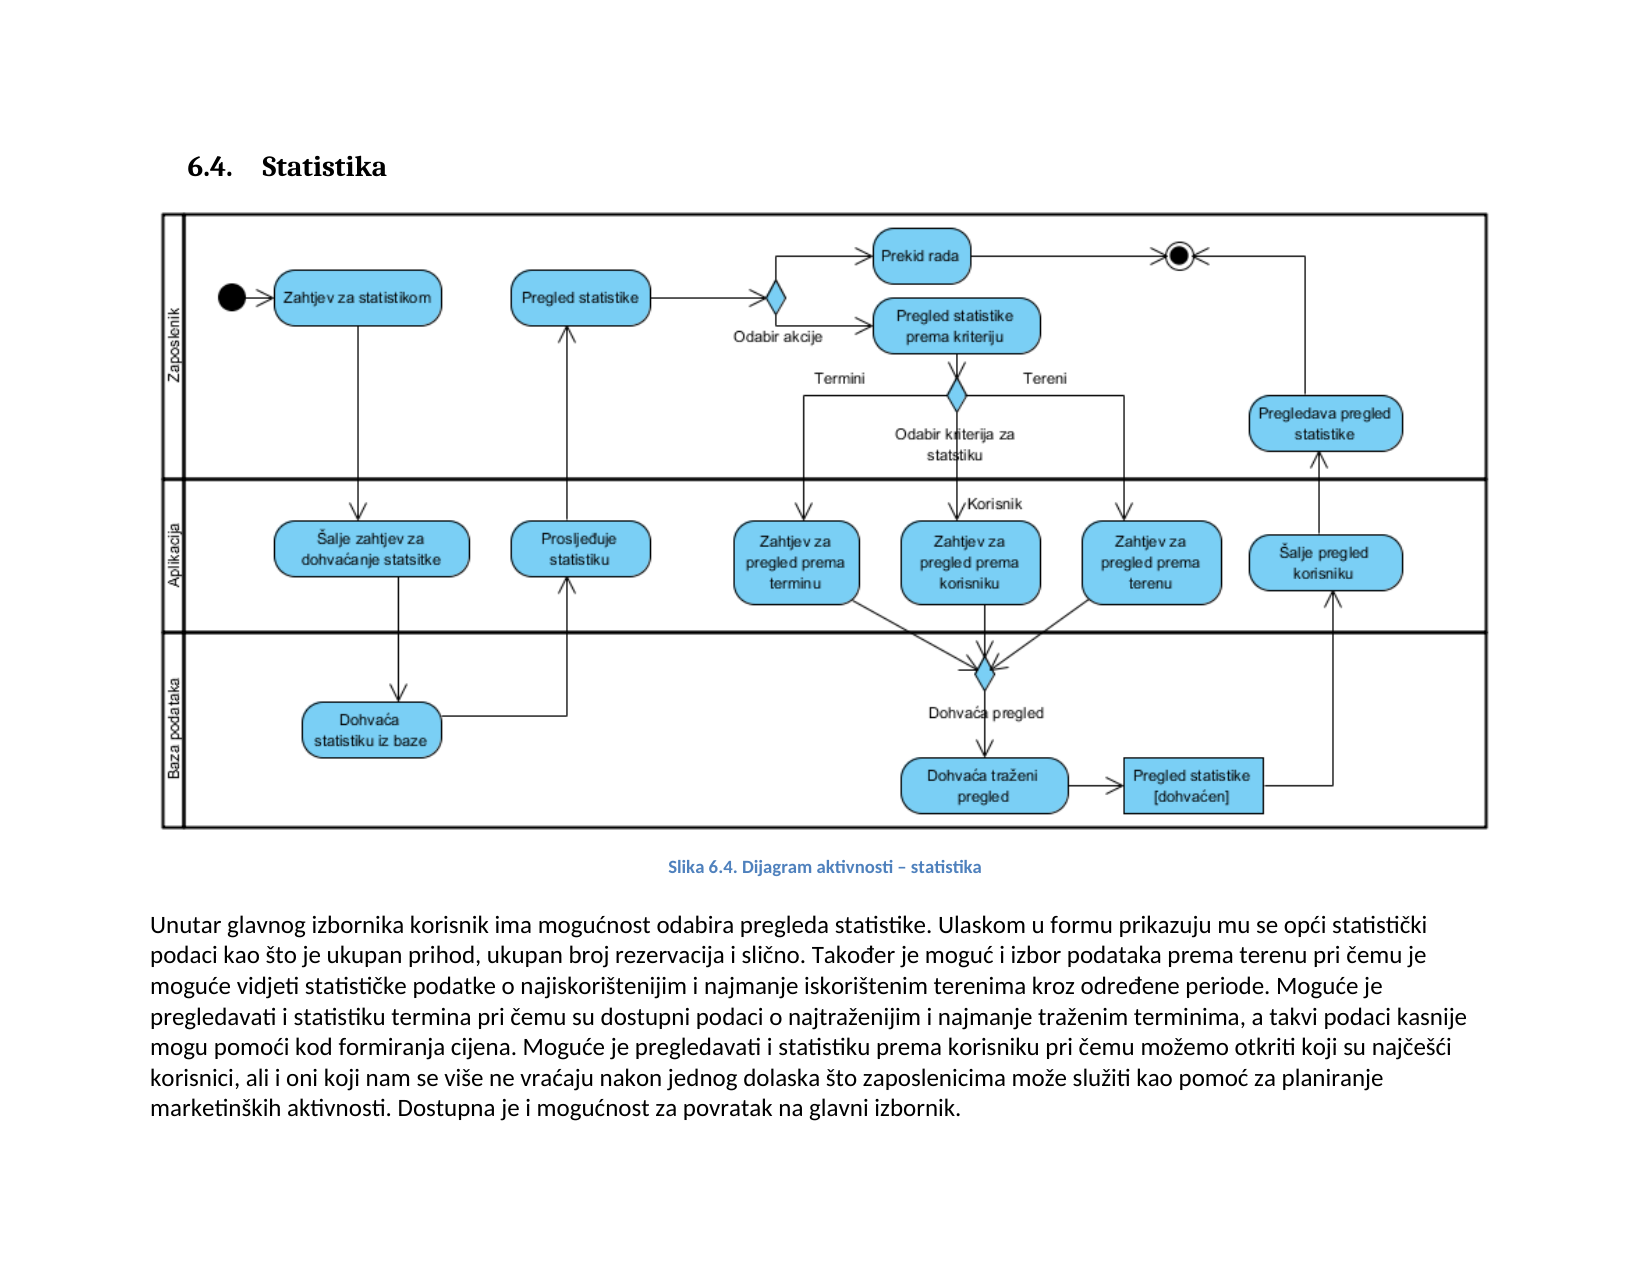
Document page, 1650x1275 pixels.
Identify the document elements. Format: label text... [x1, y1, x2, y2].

text Slika 6.4. Dijagram aktivnosti – statistika [150, 856, 1500, 878]
picture [150, 200, 1500, 841]
subtitle Statistika [187, 150, 1500, 183]
text Unutar glavnog izbornika korisnik ima mogućnost odabira pregleda statistike. Ulaskom u formu prikazuju mu se opći statistički podaci kao što je ukupan prihod, ukupan broj rezervacija i slično. Također je moguć i izbor podataka prema terenu pri čemu je moguće vidjeti statističke podatke o najiskorištenijim i najmanje iskorištenim terenima kroz određene periode. Moguće je pregledavati i statistiku termina pri čemu su dostupni podaci o najtraženijim i najmanje traženim terminima, a takvi podaci kasnije mogu pomoći kod formiranja cijena. Moguće je pregledavati i statistiku prema korisniku pri čemu možemo otkriti koji su najčešći korisnici, ali i oni koji nam se više ne vraćaju nakon jednog dolaska što zaposlenicima može služiti kao pomoć za planiranje marketinških aktivnosti. Dostupna je i mogućnost za povratak na glavni izbornik. [150, 909, 1500, 1123]
